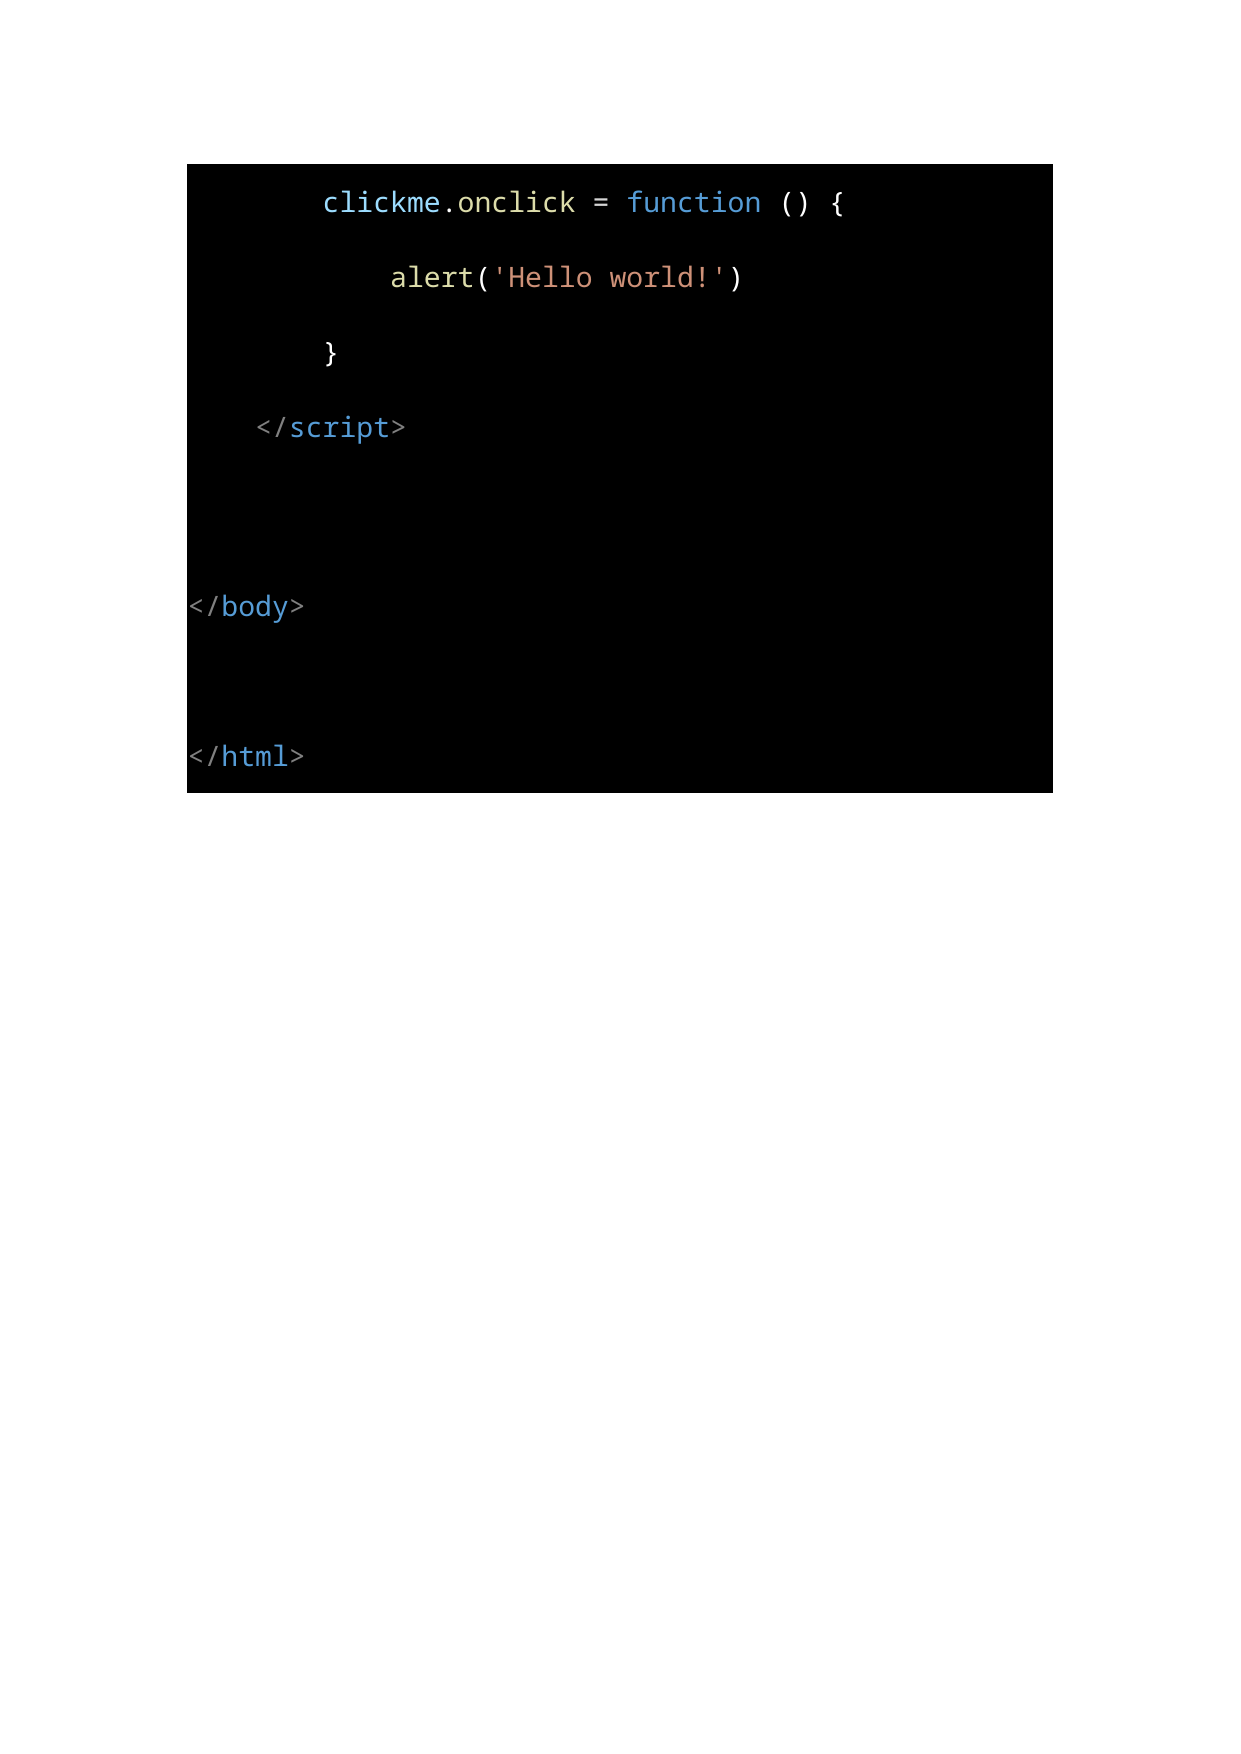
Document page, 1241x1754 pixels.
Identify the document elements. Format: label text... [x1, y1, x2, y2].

text </html> [187, 718, 1053, 793]
text clickme.onclick = function () { [187, 164, 1053, 239]
text </script> [187, 389, 1053, 464]
text } [187, 314, 1053, 389]
text alert('Hello world!') [187, 239, 1053, 314]
text </body> [187, 568, 1053, 643]
